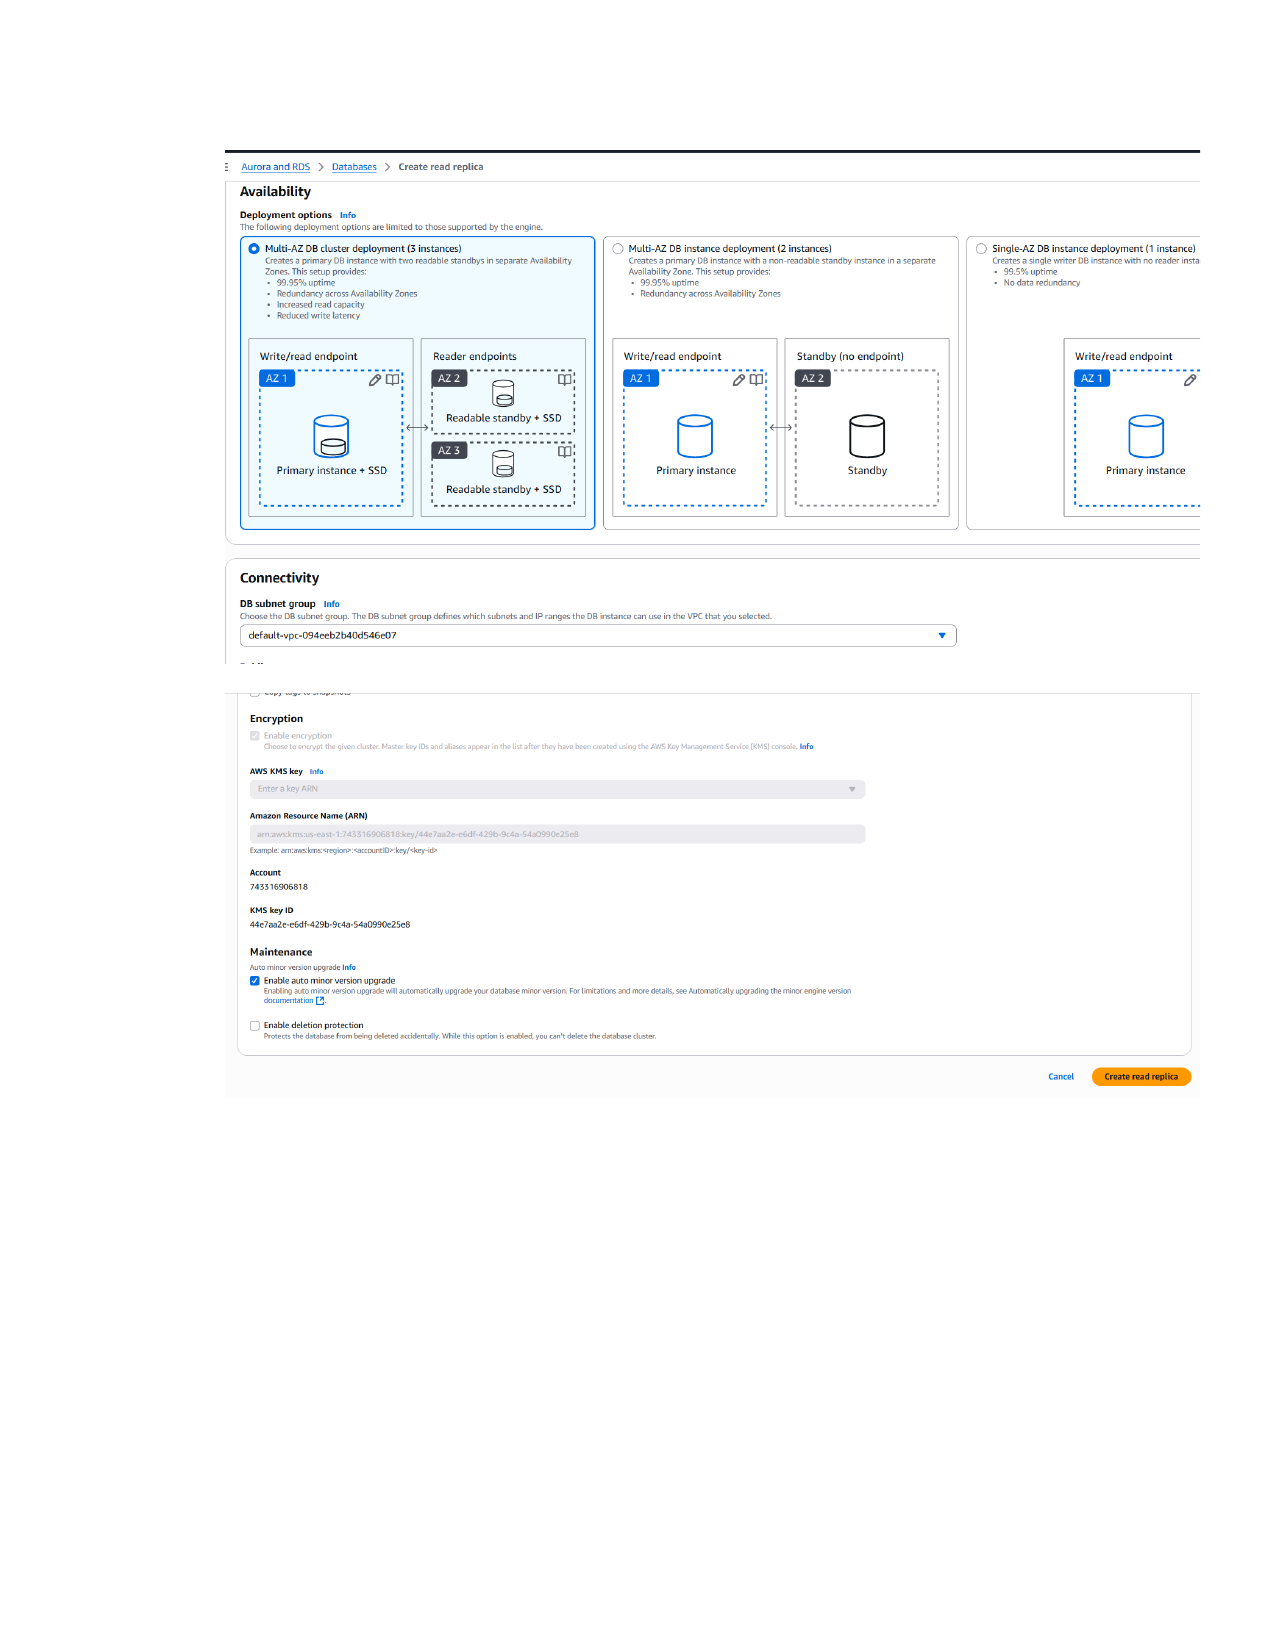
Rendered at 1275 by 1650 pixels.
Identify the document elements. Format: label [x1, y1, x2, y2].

picture [225, 692, 1200, 1098]
picture [225, 150, 1200, 664]
